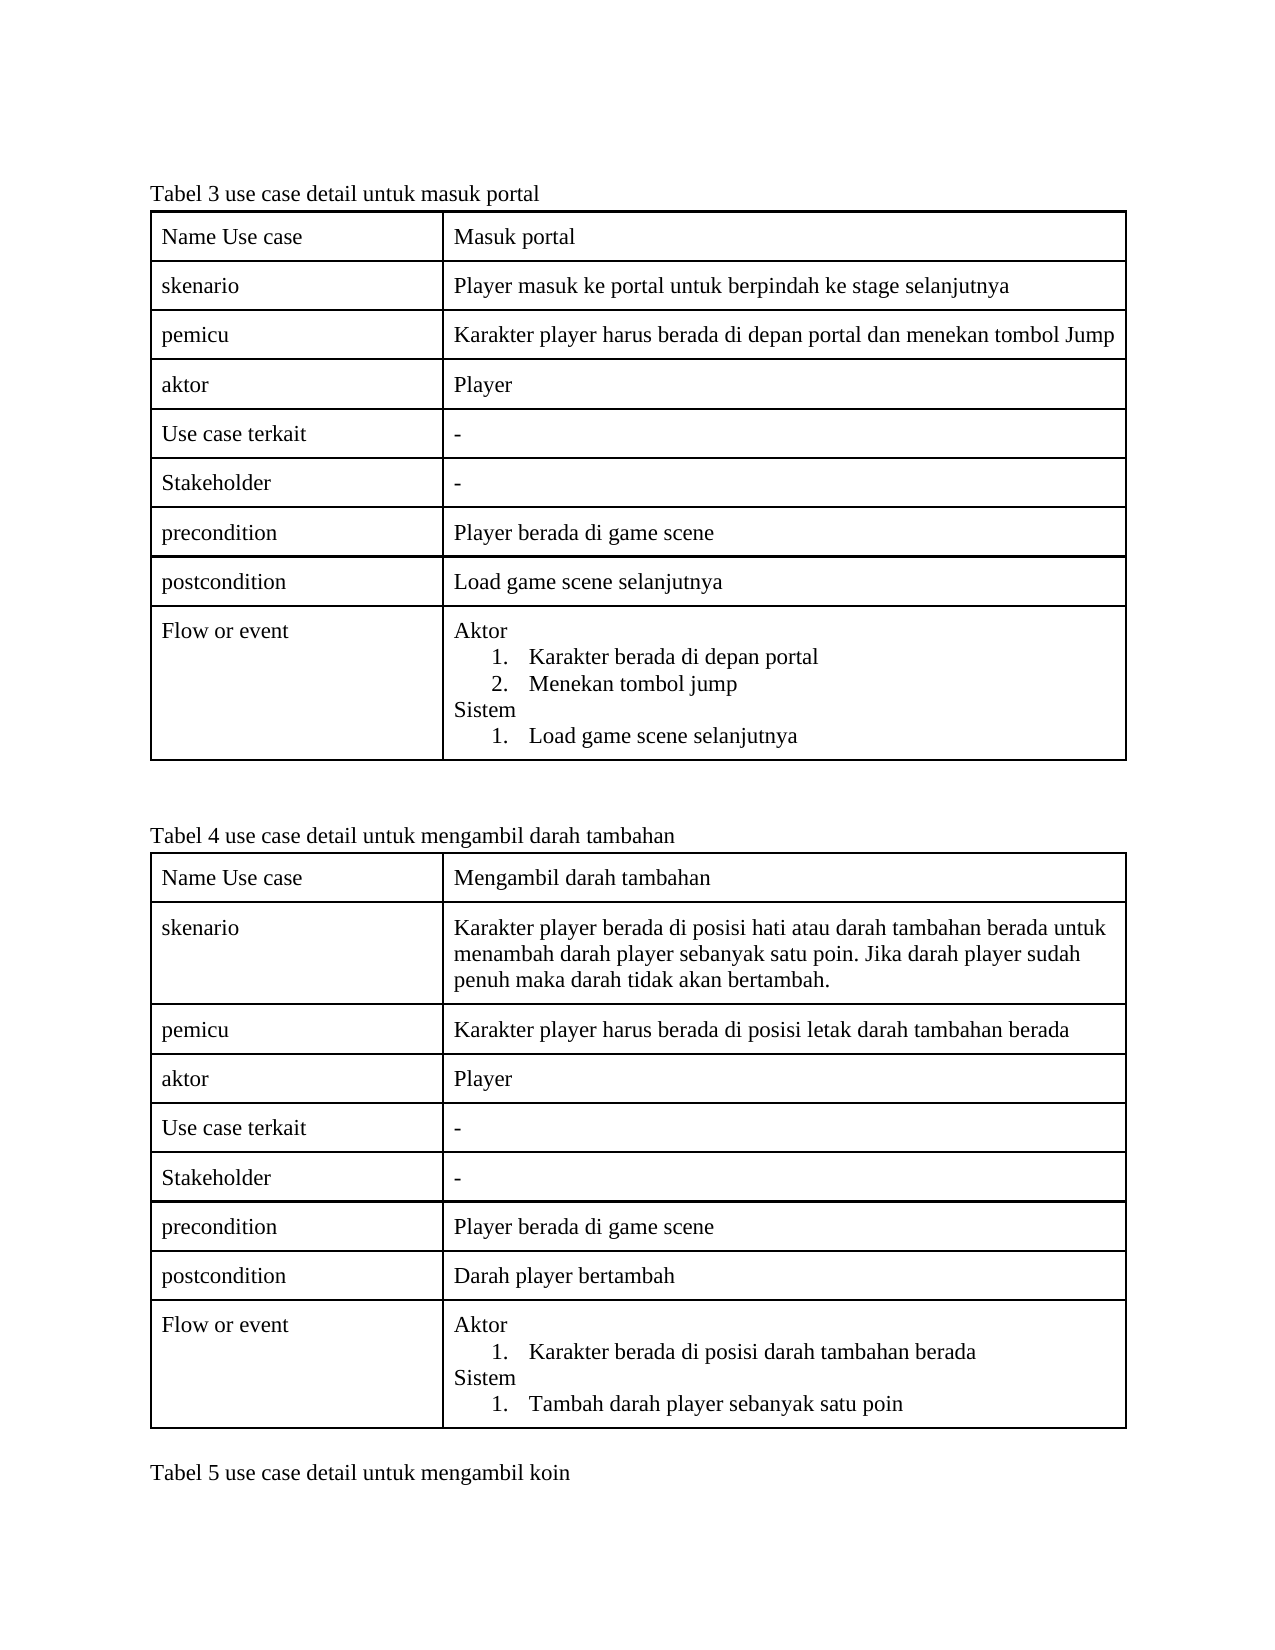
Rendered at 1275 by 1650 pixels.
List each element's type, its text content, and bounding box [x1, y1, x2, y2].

text Tabel 5 use case detail untuk mengambil koin [150, 1459, 1125, 1486]
table_cell skenario [152, 262, 442, 309]
table_cell Use case terkait [152, 1104, 442, 1151]
table_cell skenario [152, 903, 442, 1003]
table_header Name Use case [152, 213, 442, 260]
table_cell Load game scene selanjutnya [444, 558, 1125, 604]
table_cell Player masuk ke portal untuk berpindah ke stage selanjutnya [444, 262, 1125, 309]
table_header Masuk portal [444, 213, 1125, 260]
table_cell Player berada di game scene [444, 508, 1125, 555]
table_cell Player [444, 1055, 1125, 1102]
table_cell Stakeholder [152, 1153, 442, 1200]
table_cell Player berada di game scene [444, 1203, 1125, 1249]
table_cell Aktor Karakter berada di depan portal Menekan tombol jump Sistem Load game scene selanjutnya [444, 607, 1125, 759]
table_cell - [444, 410, 1125, 457]
table_cell - [444, 459, 1125, 506]
table_cell precondition [152, 1203, 442, 1249]
table_cell Use case terkait [152, 410, 442, 457]
table_cell Stakeholder [152, 459, 442, 506]
table_cell aktor [152, 360, 442, 407]
table_cell pemicu [152, 1005, 442, 1052]
table_cell - [444, 1153, 1125, 1200]
text Tabel 4 use case detail untuk mengambil darah tambahan [150, 822, 1125, 848]
table_header Name Use case [152, 854, 442, 901]
table_cell pemicu [152, 311, 442, 358]
table_header Mengambil darah tambahan [444, 854, 1125, 901]
table_cell Flow or event [152, 1301, 442, 1427]
table_cell aktor [152, 1055, 442, 1102]
table_cell postcondition [152, 558, 442, 604]
table_cell Flow or event [152, 607, 442, 759]
table_cell - [444, 1104, 1125, 1151]
table_cell Karakter player berada di posisi hati atau darah tambahan berada untuk menambah darah player sebanyak satu poin. Jika darah player sudah penuh maka darah tidak akan bertambah. [444, 903, 1125, 1003]
table_cell postcondition [152, 1252, 442, 1299]
table_cell Darah player bertambah [444, 1252, 1125, 1299]
text Tabel 3 use case detail untuk masuk portal [150, 180, 1125, 207]
table_cell precondition [152, 508, 442, 555]
table_cell Player [444, 360, 1125, 407]
table_cell Aktor Karakter berada di posisi darah tambahan berada Sistem Tambah darah player sebanyak satu poin [444, 1301, 1125, 1427]
table_cell Karakter player harus berada di depan portal dan menekan tombol Jump [444, 311, 1125, 358]
table_cell Karakter player harus berada di posisi letak darah tambahan berada [444, 1005, 1125, 1052]
